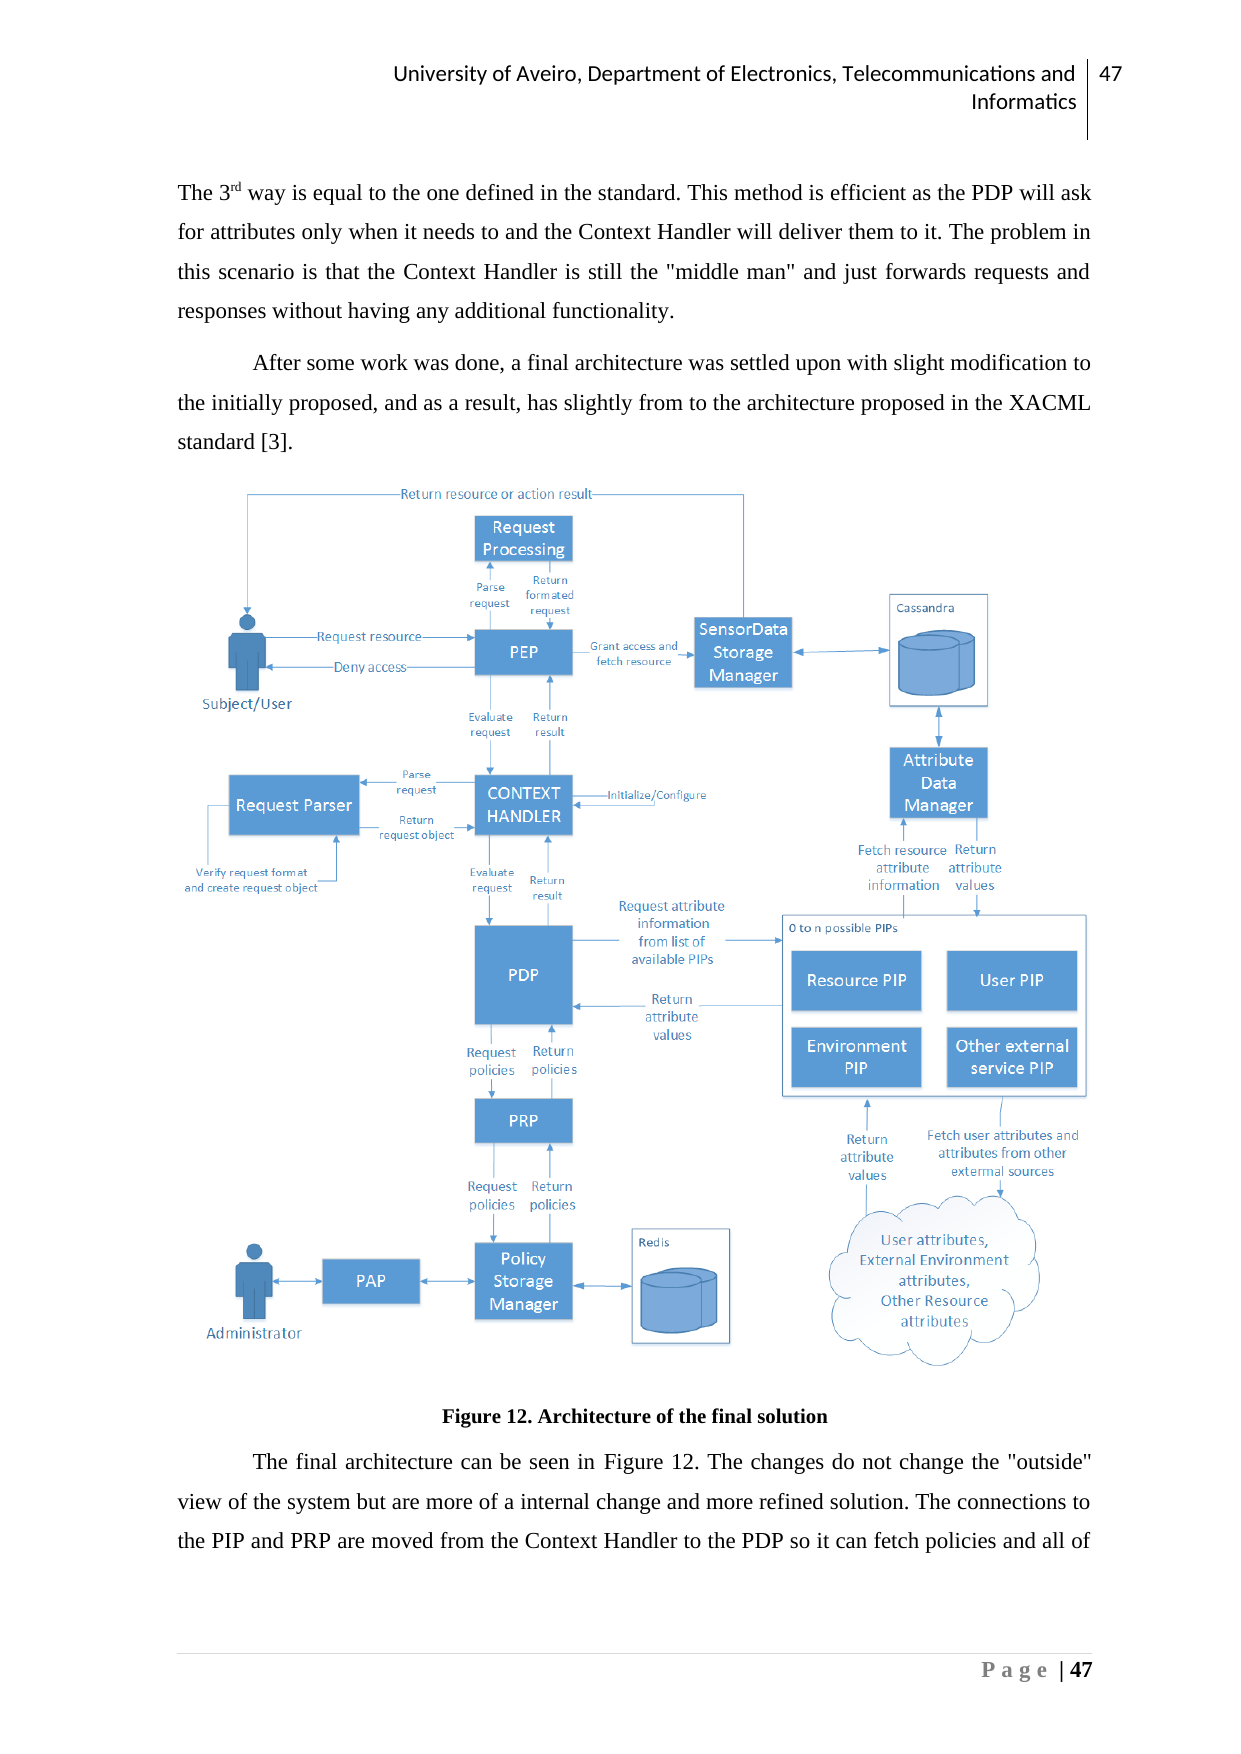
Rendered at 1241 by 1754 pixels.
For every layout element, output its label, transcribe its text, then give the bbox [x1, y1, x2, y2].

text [177, 1448, 1092, 1554]
text The 3rd way is equal to the one defined in the standard. This method is efficient as the PDP will ask for attributes only when it needs to and the Context Handler will deliver them to it. The problem in this scenario is that the Context Handler is still the "middle man" and just forwards requests and responses without having any additional functionality. [177, 179, 1092, 324]
text After some work was done, a final architecture was settled upon with slight modification to the initially proposed, and as a result, has slightly from to the architecture proposed in the XACML standard . [177, 349, 1092, 455]
picture [177, 480, 1093, 1366]
